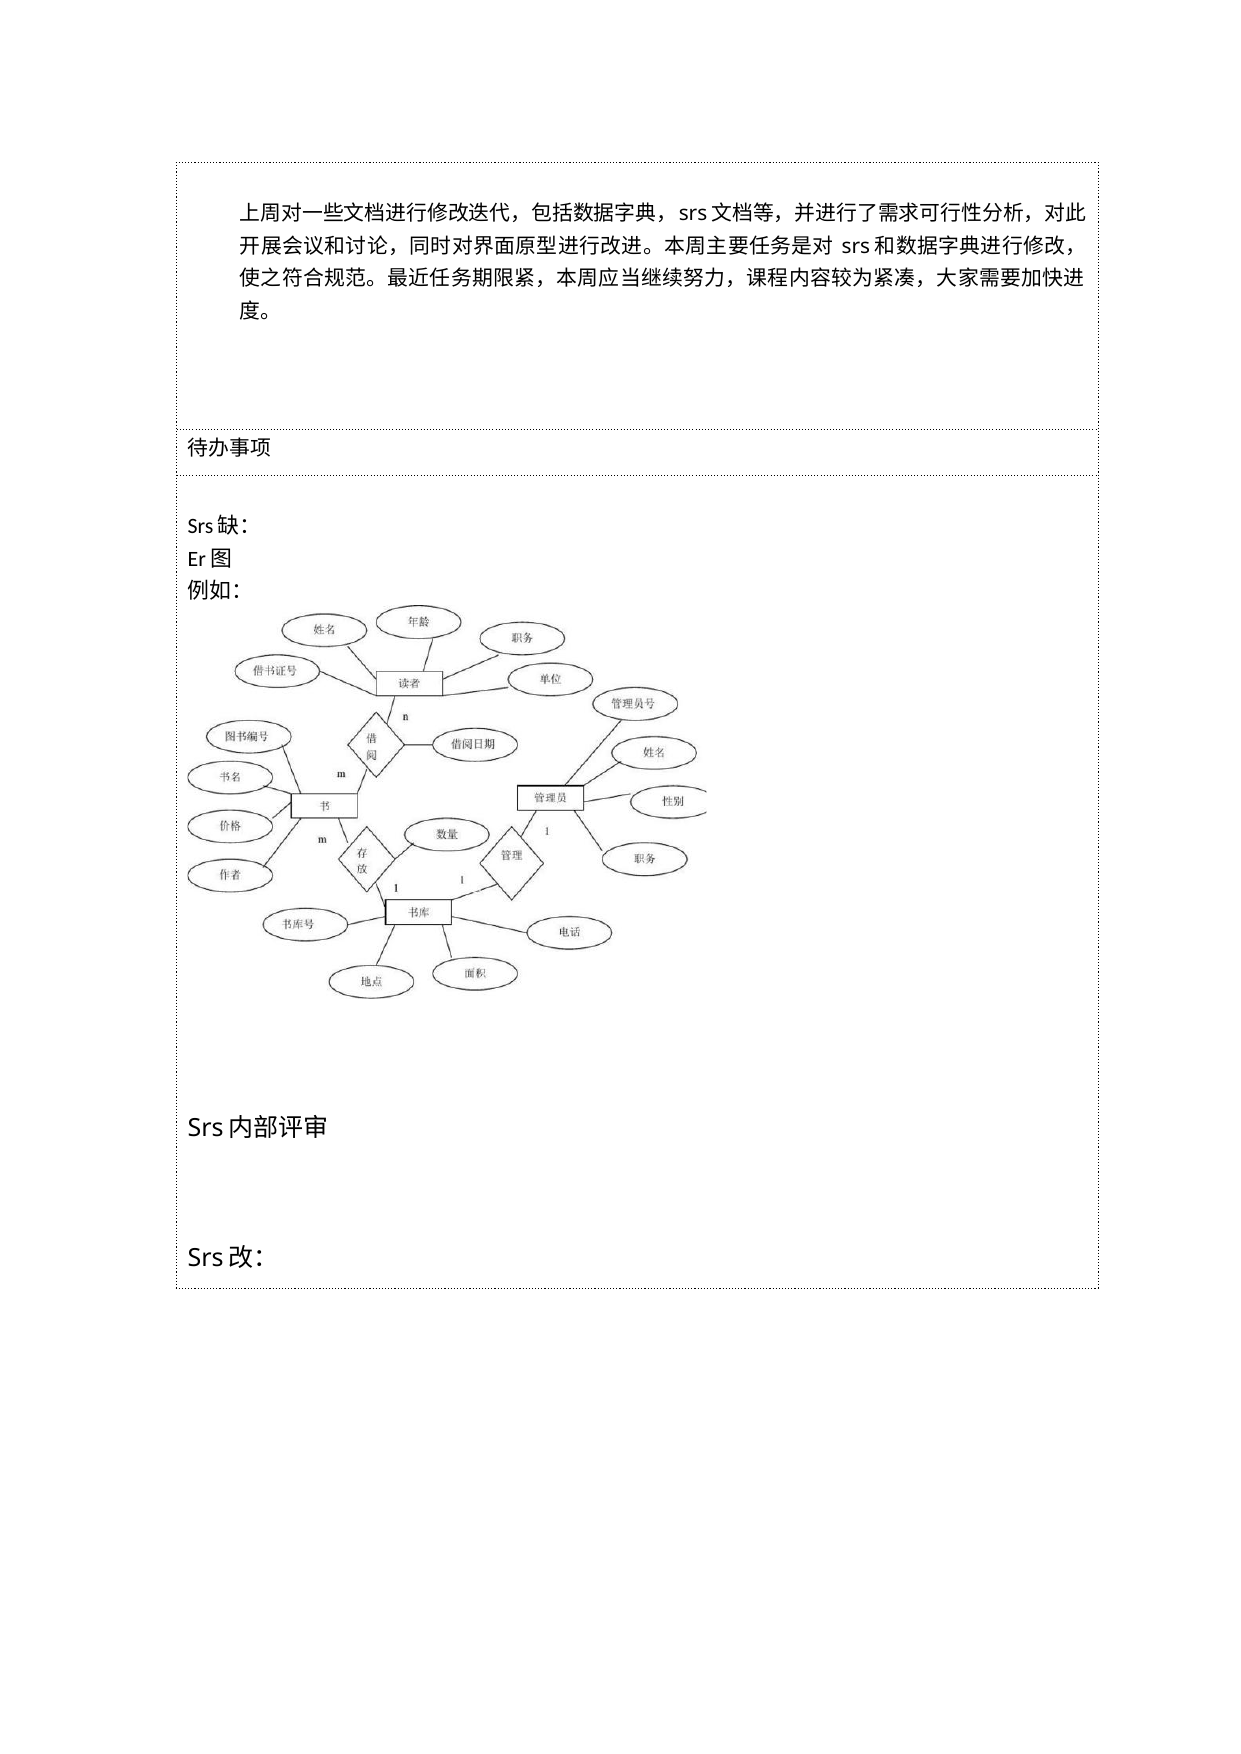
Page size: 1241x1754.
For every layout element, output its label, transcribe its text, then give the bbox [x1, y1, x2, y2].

picture [187, 605, 707, 999]
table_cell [176, 475, 1099, 1288]
table_cell 待办事项 [176, 429, 1099, 474]
table_cell 上周对一些文档进行修改迭代，包括数据字典，srs文档等，并进行了需求可行性分析，对此开展会议和讨论，同时对界面原型进行改进。本周主要任务是对srs和数据字典进行修改，使之符合规范。最近任务期限紧，本周应当继续努力，课程内容较为紧凑，大家需要加快进度。 [176, 162, 1099, 429]
